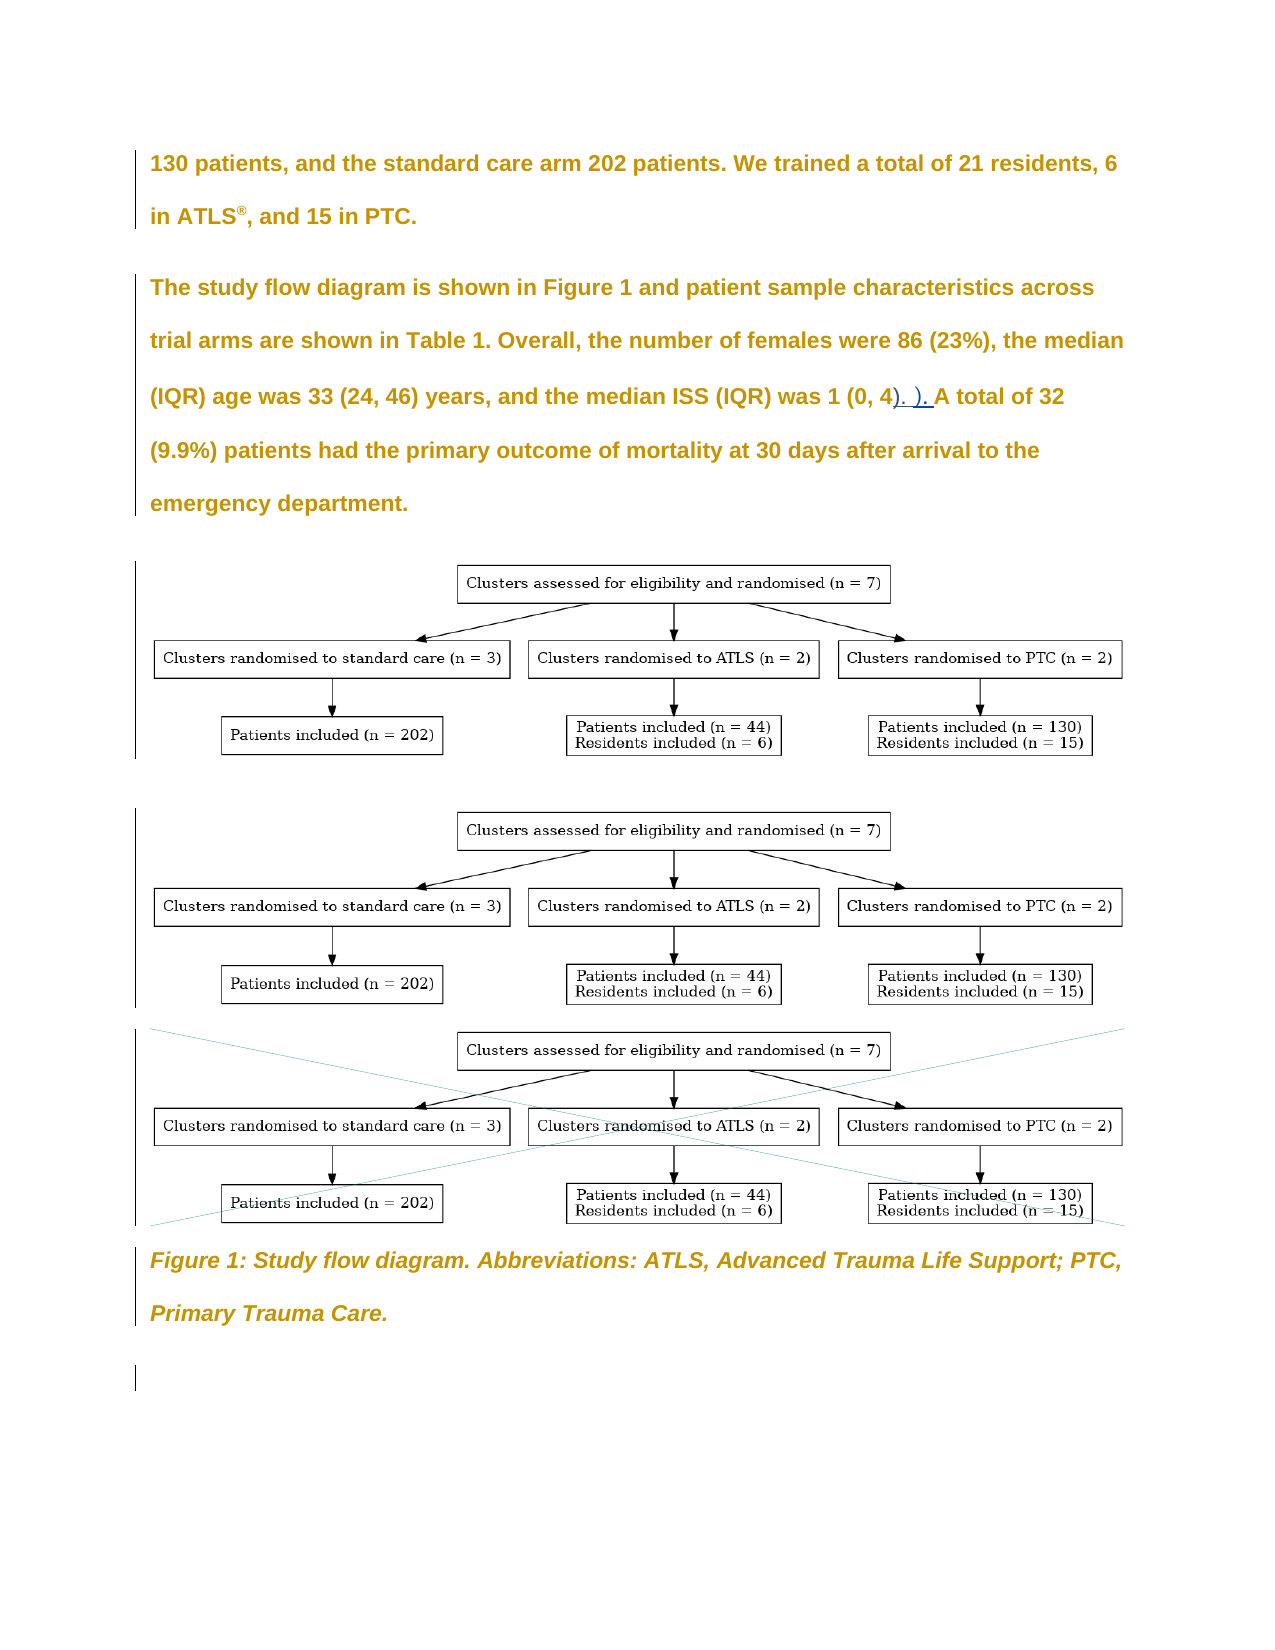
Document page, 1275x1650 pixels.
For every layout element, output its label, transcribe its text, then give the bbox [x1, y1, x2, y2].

picture [150, 561, 1125, 759]
picture [642, 1029, 1125, 1225]
picture [151, 1128, 1124, 1227]
picture [150, 1029, 633, 1225]
picture [150, 808, 1126, 1008]
text The study flow diagram is shown in Figure 1 and patient sample characteristics across trial arms are shown in Table 1. Overall, the number of females were 86 (23%), the median (IQR) age was 33 (24, 46) years, and the median ISS (IQR) was 1 (0, 4A total of 32 (9.9%) patients had the primary outcome of mortality at 30 days after arrival to the emergency department. [150, 274, 1125, 516]
text Figure 1: Study flow diagram. Abbreviations: ATLS, Advanced Trauma Life Support; PTC, Primary Trauma Care. [150, 1247, 1125, 1326]
picture [153, 1028, 1122, 1127]
